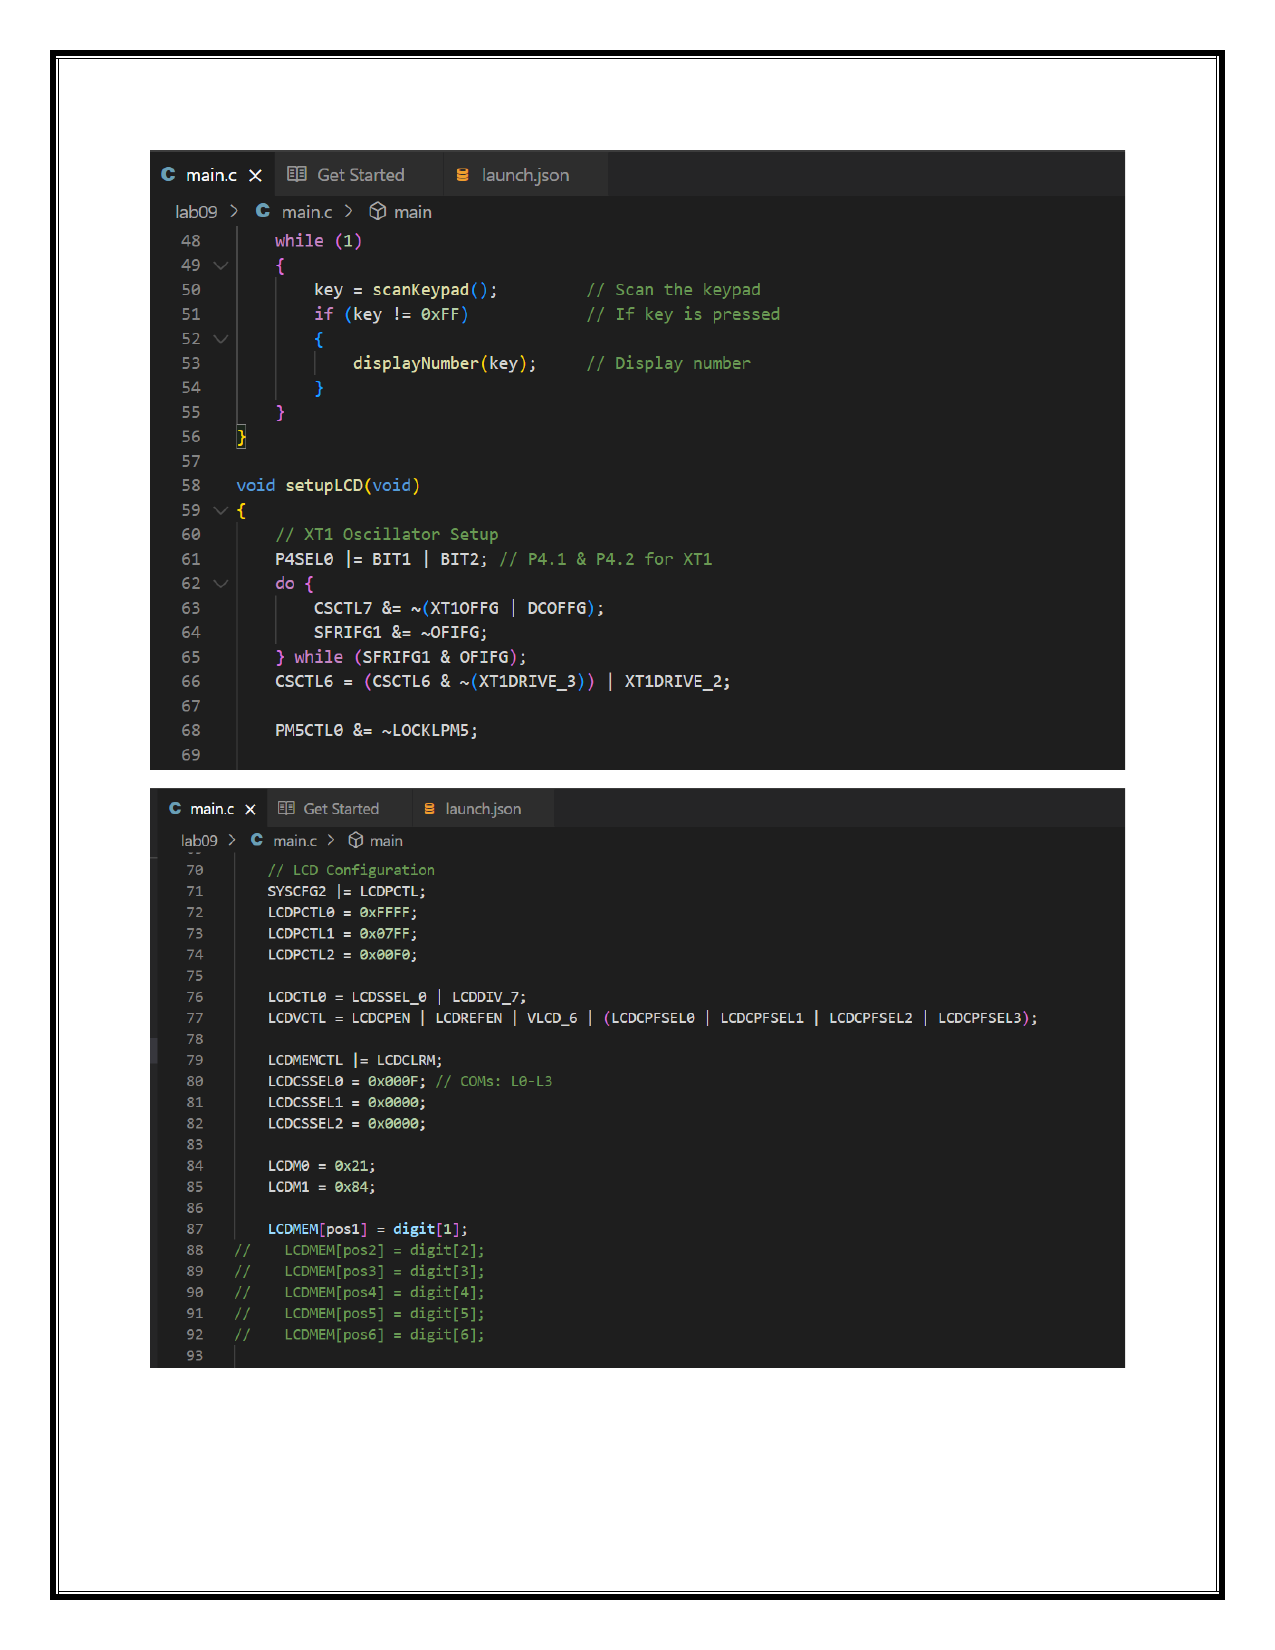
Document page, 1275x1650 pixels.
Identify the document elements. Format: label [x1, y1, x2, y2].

picture [150, 788, 1125, 1368]
picture [150, 150, 1125, 770]
